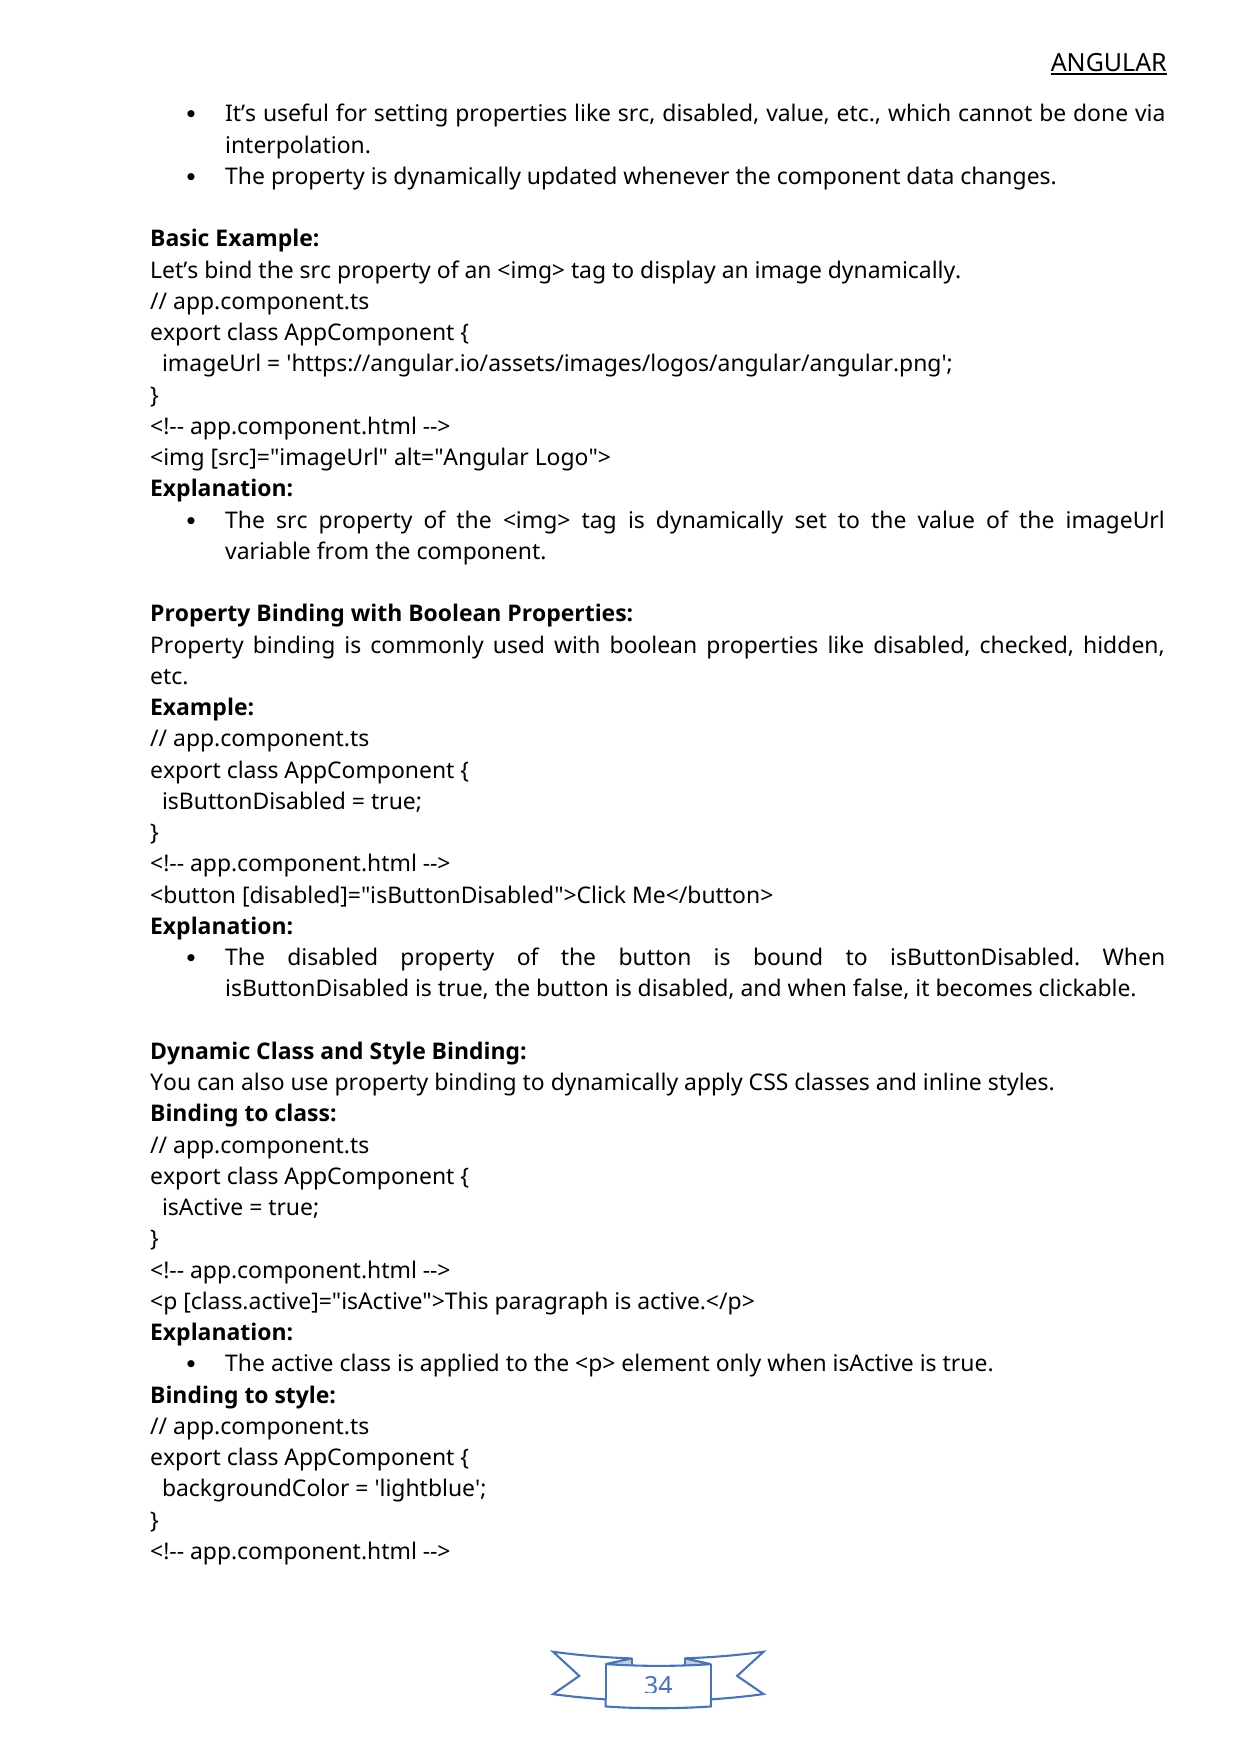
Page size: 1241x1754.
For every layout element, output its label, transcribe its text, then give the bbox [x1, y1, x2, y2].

text // app.component.ts [150, 285, 1167, 316]
text isActive = true; [150, 1191, 1167, 1222]
text } [150, 379, 1167, 410]
text <!-- app.component.html --> [150, 1254, 1167, 1285]
list It’s useful for setting properties like src, disabled, value, etc., which cannot be done via interpolation. [187, 97, 1167, 160]
text <!-- app.component.html --> [150, 847, 1167, 879]
text Dynamic Class and Style Binding: [150, 1035, 1167, 1066]
text <p [class.active]="isActive">This paragraph is active.</p> [150, 1285, 1167, 1316]
list The src property of the <img> tag is dynamically set to the value of the imageUrl variable from the component. [187, 504, 1167, 566]
text Property Binding with Boolean Properties: [150, 597, 1167, 629]
text } [150, 1504, 1167, 1535]
text // app.component.ts [150, 1129, 1167, 1160]
text <!-- app.component.html --> [150, 410, 1167, 441]
text Property binding is commonly used with boolean properties like disabled, checked, hidden, etc. [150, 629, 1167, 691]
text // app.component.ts [150, 722, 1167, 754]
text export class AppComponent { [150, 1441, 1167, 1472]
text <!-- app.component.html --> [150, 1535, 1167, 1566]
text } [150, 1222, 1167, 1254]
text <img [src]="imageUrl" alt="Angular Logo"> [150, 441, 1167, 472]
text Explanation: [150, 910, 1167, 941]
list The property is dynamically updated whenever the component data changes. [187, 160, 1167, 191]
text } [150, 816, 1167, 847]
text export class AppComponent { [150, 1160, 1167, 1191]
text Basic Example: [150, 222, 1167, 254]
text Binding to style: [150, 1379, 1167, 1410]
text Let’s bind the src property of an <img> tag to display an image dynamically. [150, 254, 1167, 285]
list The disabled property of the button is bound to isButtonDisabled. When isButtonDisabled is true, the button is disabled, and when false, it becomes clickable. [187, 941, 1167, 1004]
text Binding to class: [150, 1097, 1167, 1129]
text isButtonDisabled = true; [150, 785, 1167, 816]
text <button [disabled]="isButtonDisabled">Click Me</button> [150, 879, 1167, 910]
text Explanation: [150, 472, 1167, 504]
list The active class is applied to the <p> element only when isActive is true. [187, 1347, 1167, 1379]
text imageUrl = 'https://angular.io/assets/images/logos/angular/angular.png'; [150, 347, 1167, 379]
text export class AppComponent { [150, 754, 1167, 785]
text // app.component.ts [150, 1410, 1167, 1441]
text You can also use property binding to dynamically apply CSS classes and inline styles. [150, 1066, 1167, 1097]
text Example: [150, 691, 1167, 722]
text Explanation: [150, 1316, 1167, 1347]
text backgroundColor = 'lightblue'; [150, 1472, 1167, 1504]
text export class AppComponent { [150, 316, 1167, 347]
